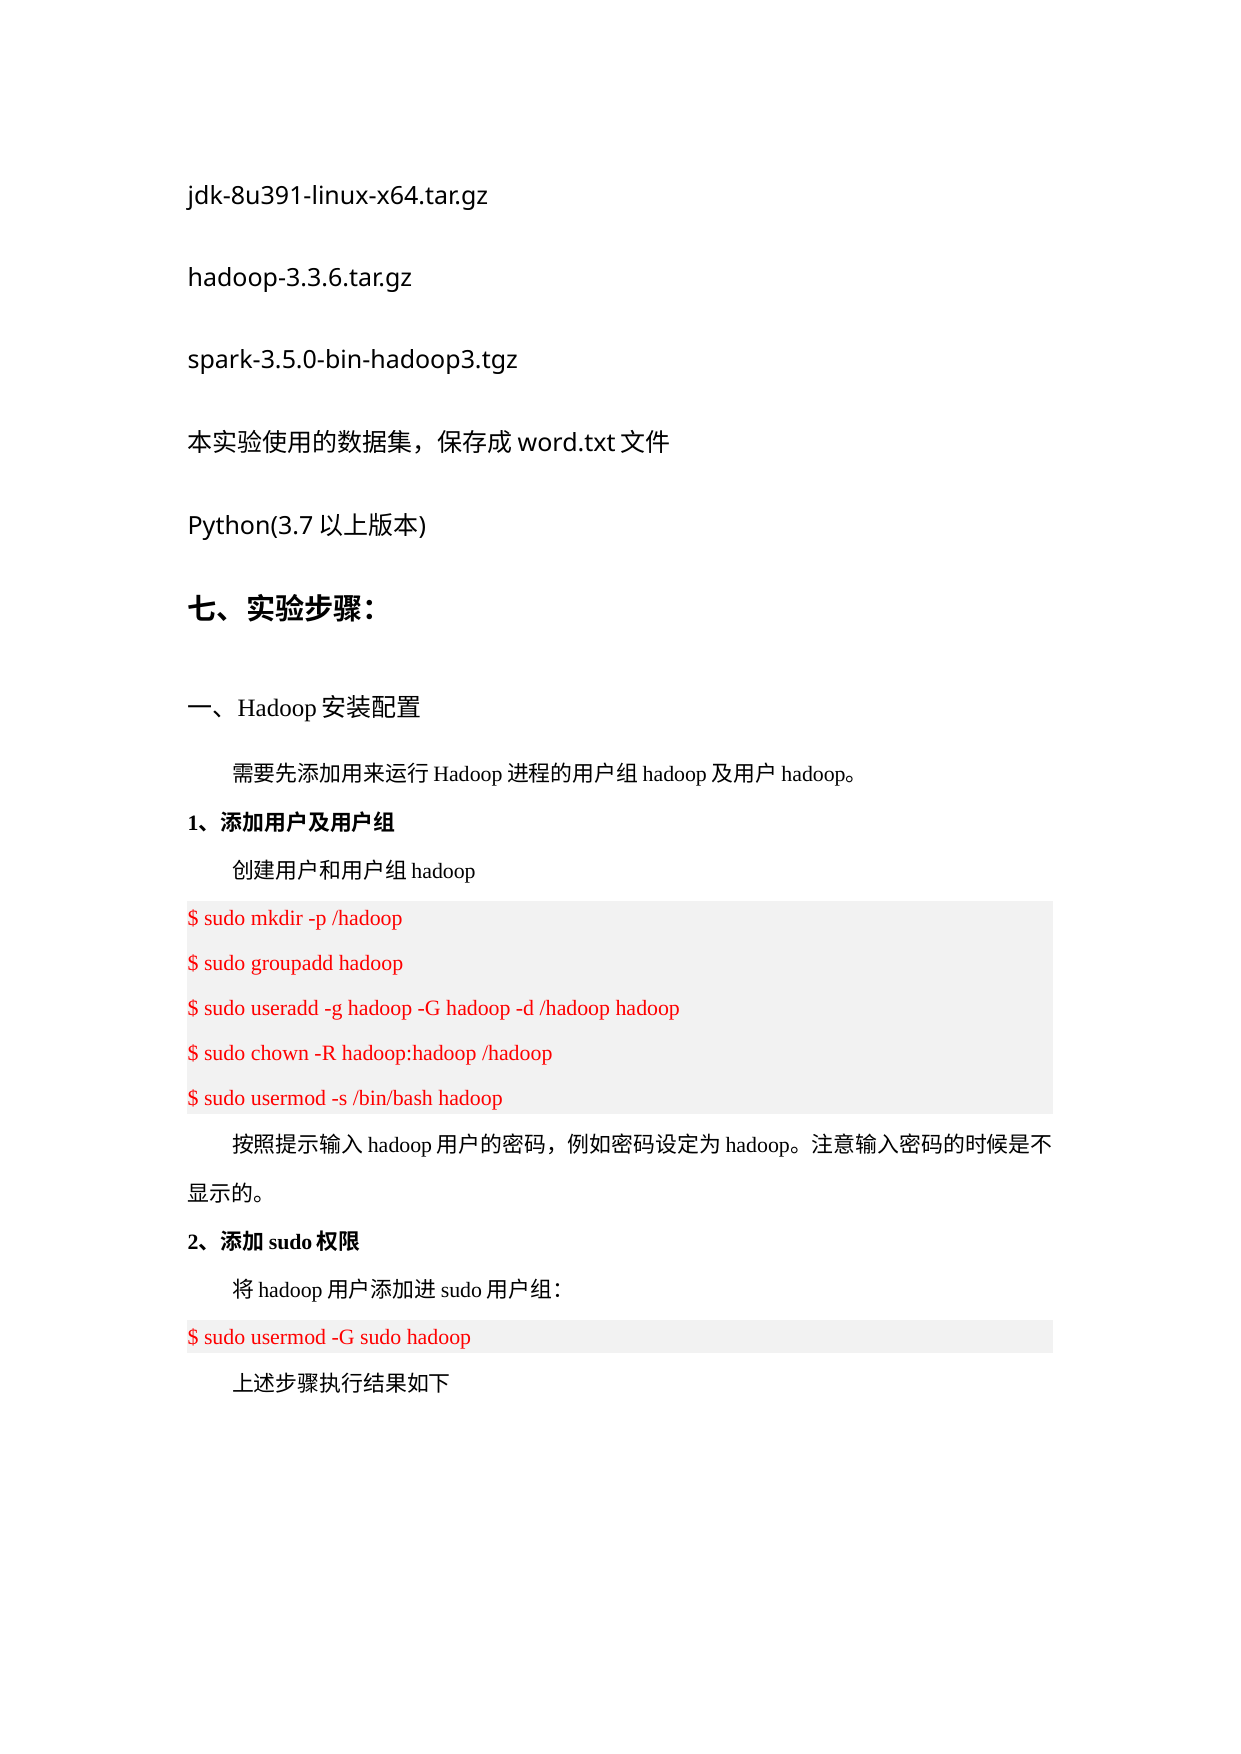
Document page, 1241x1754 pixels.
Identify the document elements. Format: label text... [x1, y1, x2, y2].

text $ sudo usermod -G sudo hadoop [187, 1320, 1053, 1353]
text $ sudo useradd -g hadoop -G hadoop -d /hadoop hadoop [187, 991, 1053, 1024]
text jdk-8u391-linux-x64.tar.gz [187, 162, 1053, 227]
text 将hadoop用户添加进sudo用户组： [187, 1272, 1053, 1304]
text 2、添加sudo权限 [187, 1223, 1053, 1256]
text 按照提示输入hadoop用户的密码，例如密码设定为hadoop。注意输入密码的时候是不显示的。 [187, 1126, 1053, 1208]
text 一、Hadoop安装配置 [187, 673, 1053, 738]
text 需要先添加用来运行Hadoop进程的用户组hadoop及用户hadoop。 [187, 756, 1053, 788]
text 本实验使用的数据集，保存成word.txt文件 [187, 408, 1053, 473]
text $ sudo mkdir -p /hadoop [187, 901, 1053, 933]
text 七、实验步骤： [187, 574, 1053, 639]
text spark-3.5.0-bin-hadoop3.tgz [187, 326, 1053, 391]
text 1、添加用户及用户组 [187, 804, 1053, 837]
text $ sudo chown -R hadoop:hadoop /hadoop [187, 1036, 1053, 1069]
text 创建用户和用户组hadoop [187, 853, 1053, 885]
text Python(3.7以上版本) [187, 491, 1053, 556]
text $ sudo groupadd hadoop [187, 946, 1053, 978]
text $ sudo usermod -s /bin/bash hadoop [187, 1081, 1053, 1114]
text hadoop-3.3.6.tar.gz [187, 244, 1053, 309]
text 上述步骤执行结果如下 [187, 1365, 1053, 1398]
